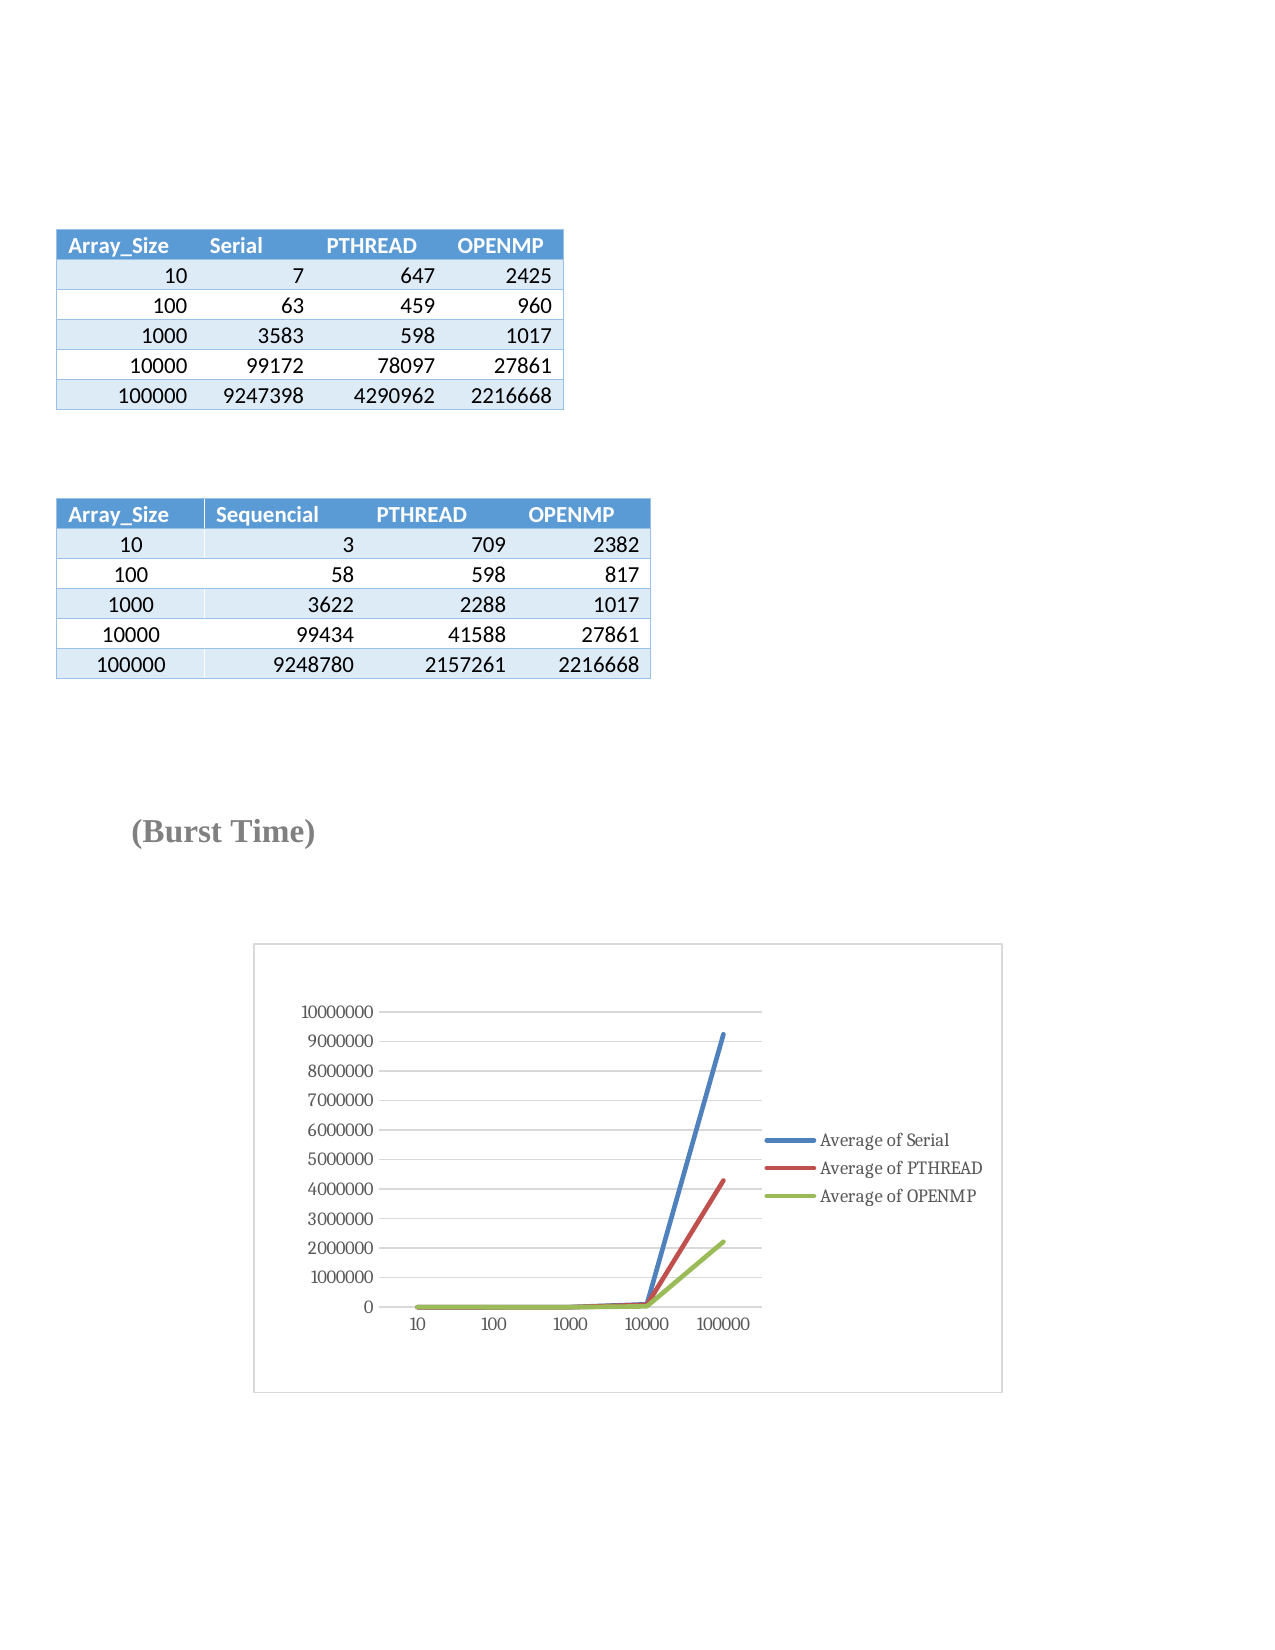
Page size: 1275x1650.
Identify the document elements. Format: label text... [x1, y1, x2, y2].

table_header PTHREAD [365, 499, 517, 528]
table_cell 41588 [365, 619, 517, 648]
table_cell 100 [57, 559, 204, 588]
table_cell 58 [205, 559, 365, 588]
table_cell 3 [205, 529, 365, 558]
table_cell 817 [517, 559, 650, 588]
table_cell 647 [315, 260, 446, 289]
table_header OPENMP [517, 499, 650, 528]
table_cell 709 [365, 529, 517, 558]
table_cell 7 [198, 260, 315, 289]
table_cell 27861 [446, 350, 563, 379]
text (Burst Time) [56, 811, 1125, 849]
table_cell 2288 [365, 589, 517, 618]
table_cell 99172 [198, 350, 315, 379]
table_header PTHREAD [315, 230, 446, 259]
table_cell 598 [365, 559, 517, 588]
table_cell 1017 [446, 320, 563, 349]
table_cell 99434 [205, 619, 365, 648]
table_cell 10 [57, 529, 204, 558]
table_cell 3622 [205, 589, 365, 618]
table_cell 63 [198, 290, 315, 319]
table_cell 9248780 [205, 649, 365, 678]
table_cell 2382 [517, 529, 650, 558]
table_cell 1000 [57, 320, 198, 349]
table_cell 3583 [198, 320, 315, 349]
table_cell 960 [446, 290, 563, 319]
table_cell 2216668 [517, 649, 650, 678]
table_header Sequencial [205, 499, 365, 528]
table_cell 2157261 [365, 649, 517, 678]
table_header Array_Size [57, 499, 204, 528]
table_cell 10000 [57, 619, 204, 648]
table_header Array_Size [57, 230, 198, 259]
table_cell 10 [57, 260, 198, 289]
table_cell 100000 [57, 649, 204, 678]
table_cell 9247398 [198, 380, 315, 409]
table_cell 459 [315, 290, 446, 319]
table_cell 78097 [315, 350, 446, 379]
table_cell 4290962 [315, 380, 446, 409]
table_cell 1017 [517, 589, 650, 618]
table_cell 1000 [57, 589, 204, 618]
table_cell 27861 [517, 619, 650, 648]
table_cell 2425 [446, 260, 563, 289]
table_cell 100000 [57, 380, 198, 409]
table_cell 100 [57, 290, 198, 319]
table_header OPENMP [446, 230, 563, 259]
table_header Serial [198, 230, 315, 259]
table_cell 10000 [57, 350, 198, 379]
table_cell 2216668 [446, 380, 563, 409]
table_cell 598 [315, 320, 446, 349]
